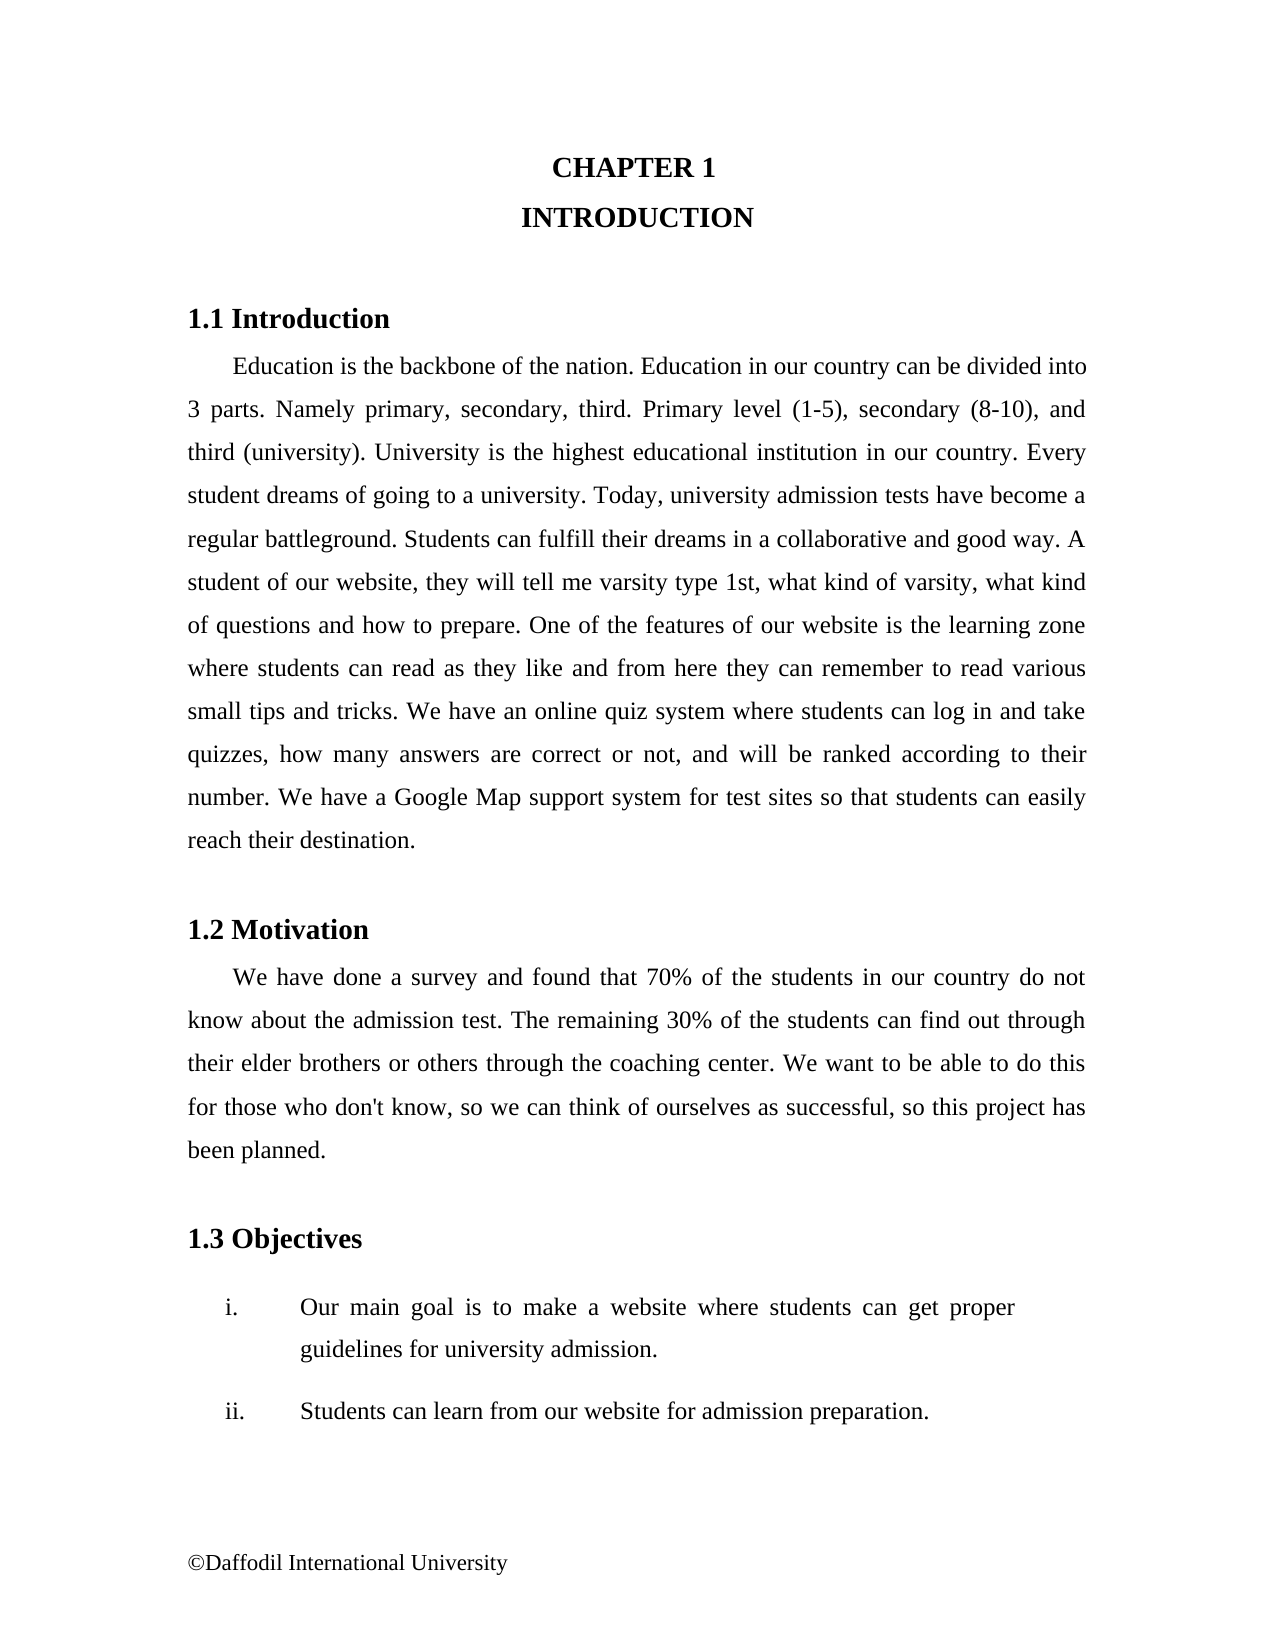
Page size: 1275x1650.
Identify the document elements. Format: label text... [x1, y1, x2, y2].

list We have done a survey and found that 70% of the students in our country do not know about the admission test. The remaining 30% of the students can find out through their elder brothers or others through the coaching center. We want to be able to do this for those who don't know, so we can think of ourselves as successful, so this project has been planned. [187, 962, 1087, 1163]
list Introduction [187, 301, 1087, 334]
list Motivation [187, 912, 1087, 945]
list Students can learn from our website for admission preparation. [225, 1396, 1087, 1425]
list INTRODUCTION [187, 200, 1087, 234]
list Our main goal is to make a website where students can get proper guidelines for university admission. [225, 1292, 1027, 1362]
list Education is the backbone of the nation. Education in our country can be divided into 3 parts. Namely primary, secondary, third. Primary level (1-5), secondary (8-10), and third (university). University is the highest educational institution in our country. Every student dreams of going to a university. Today, university admission tests have become a regular battleground. Students can fulfill their dreams in a collaborative and good way. A student of our website, they will tell me varsity type 1st, what kind of varsity, what kind of questions and how to prepare. One of the features of our website is the learning zone where students can read as they like and from here they can remember to read various small tips and tricks. We have an online quiz system where students can log in and take quizzes, how many answers are correct or not, and will be ranked according to their number. We have a Google Map support system for test sites so that students can easily reach their destination. [187, 351, 1087, 854]
list Objectives [187, 1221, 1087, 1254]
